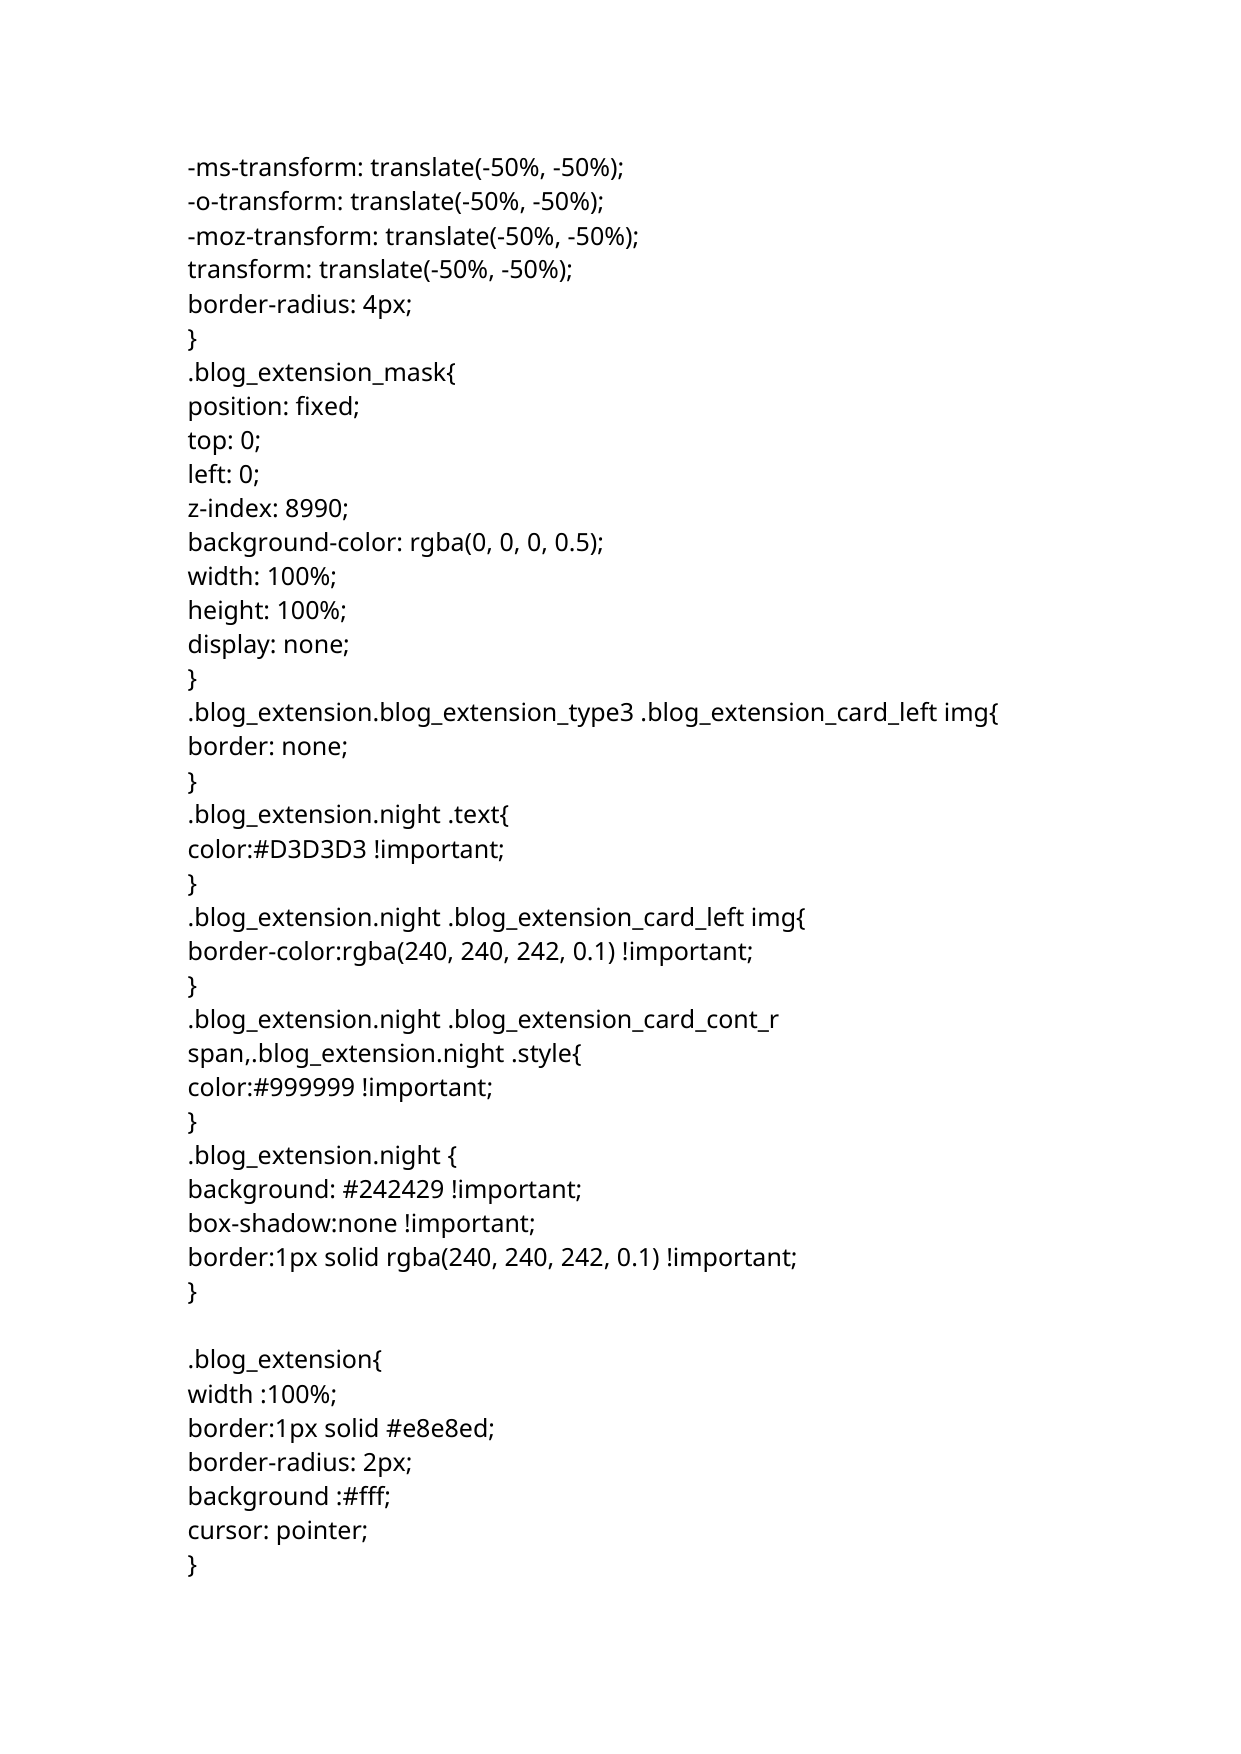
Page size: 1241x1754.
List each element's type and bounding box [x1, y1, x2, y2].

text [187, 150, 1053, 1581]
